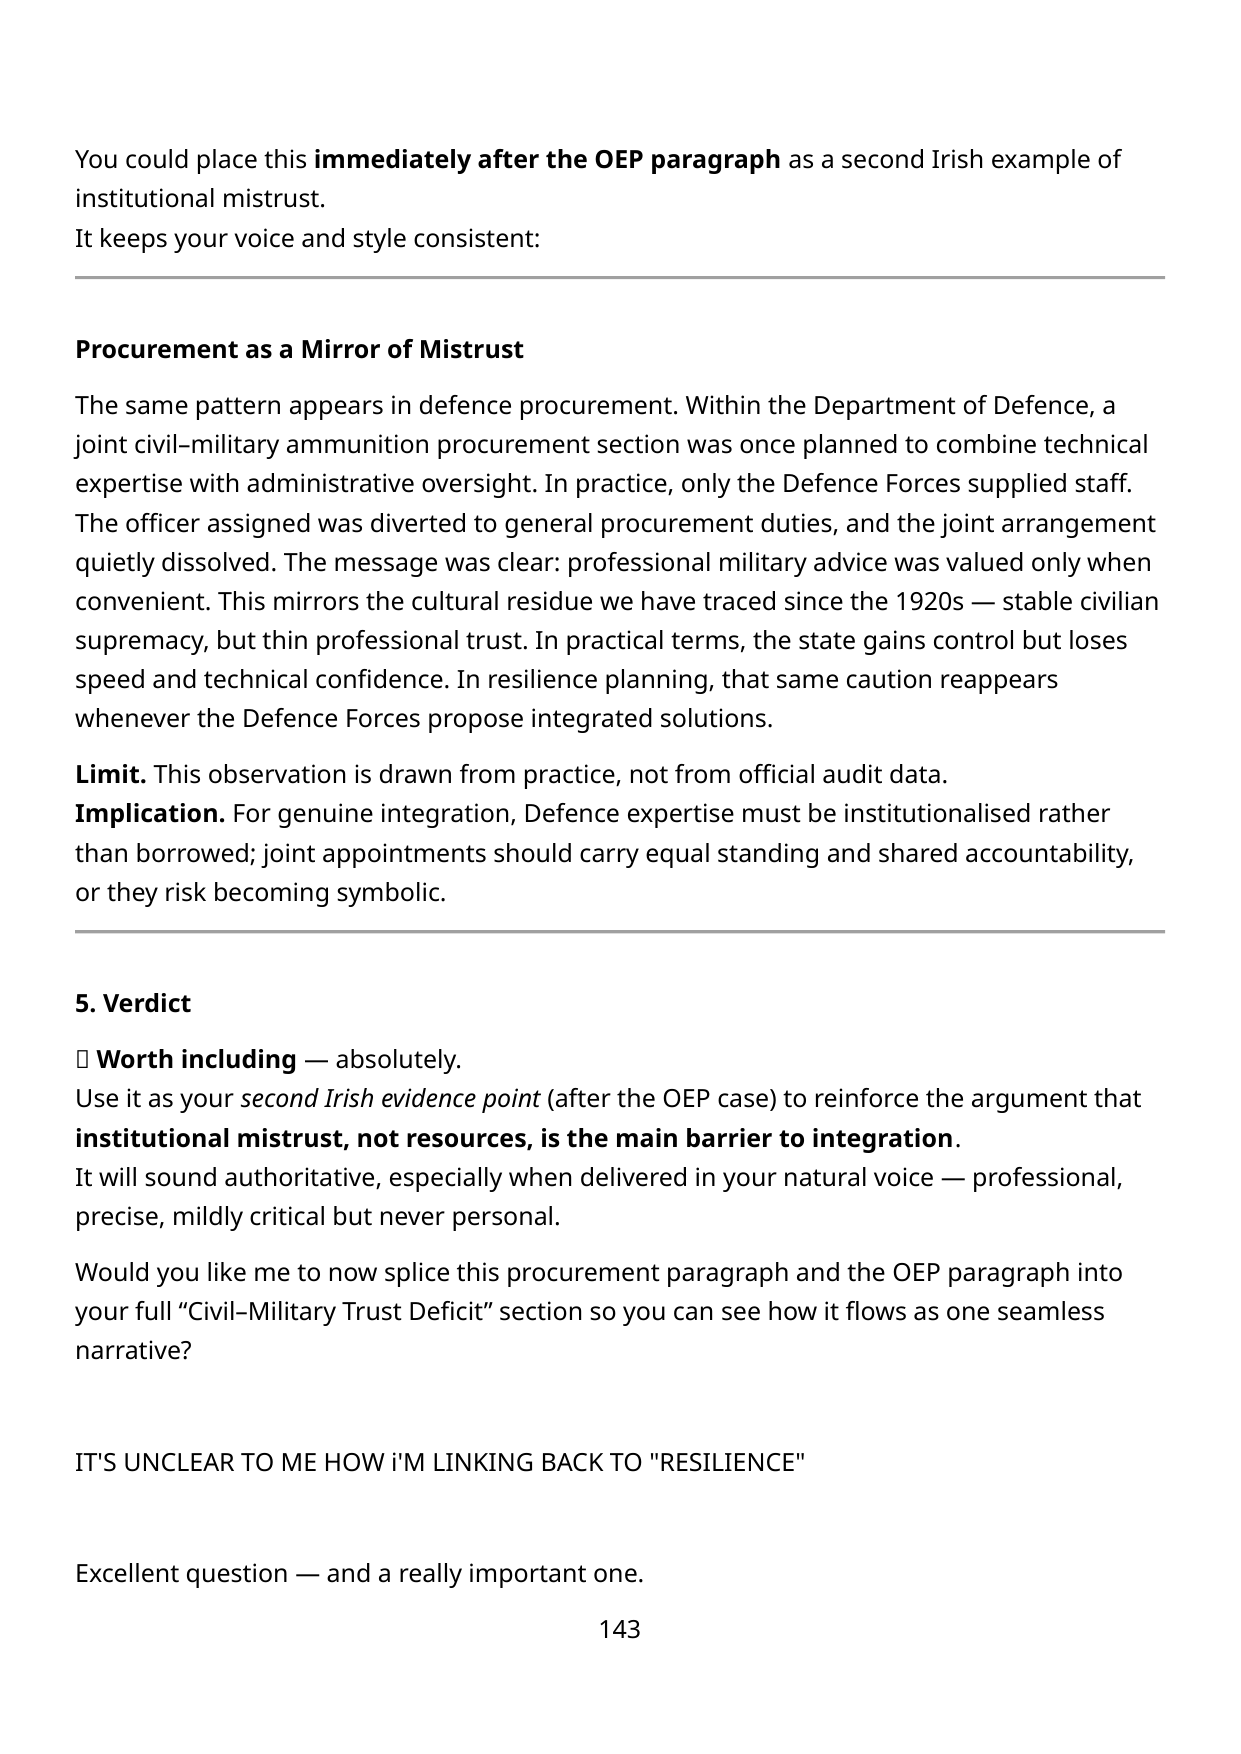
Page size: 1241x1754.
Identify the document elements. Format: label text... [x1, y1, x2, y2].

text Excellent question — and a really important one. [75, 1556, 1165, 1590]
text You could place this immediately after the OEP paragraph as a second Irish example of institutional mistrust. It keeps your voice and style consistent: [75, 142, 1165, 254]
text Would you like me to now splice this procurement paragraph and the OEP paragraph into your full “Civil–Military Trust Deficit” section so you can see how it flows as one seamless narrative? [75, 1254, 1165, 1367]
text Limit. This observation is drawn from practice, not from official audit data. Implication. For genuine integration, Defence expertise must be institutionalised rather than borrowed; joint appointments should carry equal standing and shared accountability, or they risk becoming symbolic. [75, 757, 1165, 908]
text The same pattern appears in defence procurement. Within the Department of Defence, a joint civil–military ammunition procurement section was once planned to combine technical expertise with administrative oversight. In practice, only the Defence Forces supplied staff. The officer assigned was diverted to general procurement duties, and the joint arrangement quietly dissolved. The message was clear: professional military advice was valued only when convenient. This mirrors the cultural residue we have traced since the 1920s — stable civilian supremacy, but thin professional trust. In practical terms, the state gains control but loses speed and technical confidence. In resilience planning, that same caution reappears whenever the Defence Forces propose integrated solutions. [75, 388, 1165, 735]
text Procurement as a Mirror of Mistrust [75, 332, 1165, 366]
text 5. Verdict [75, 986, 1165, 1020]
text IT'S UNCLEAR TO ME HOW i'M LINKING BACK TO "RESILIENCE" [75, 1444, 1165, 1478]
text ✅ Worth including — absolutely. Use it as your second Irish evidence point (after the OEP case) to reinforce the argument that institutional mistrust, not resources, is the main barrier to integration. It will sound authoritative, especially when delivered in your natural voice — professional, precise, mildly critical but never personal. [75, 1042, 1165, 1233]
